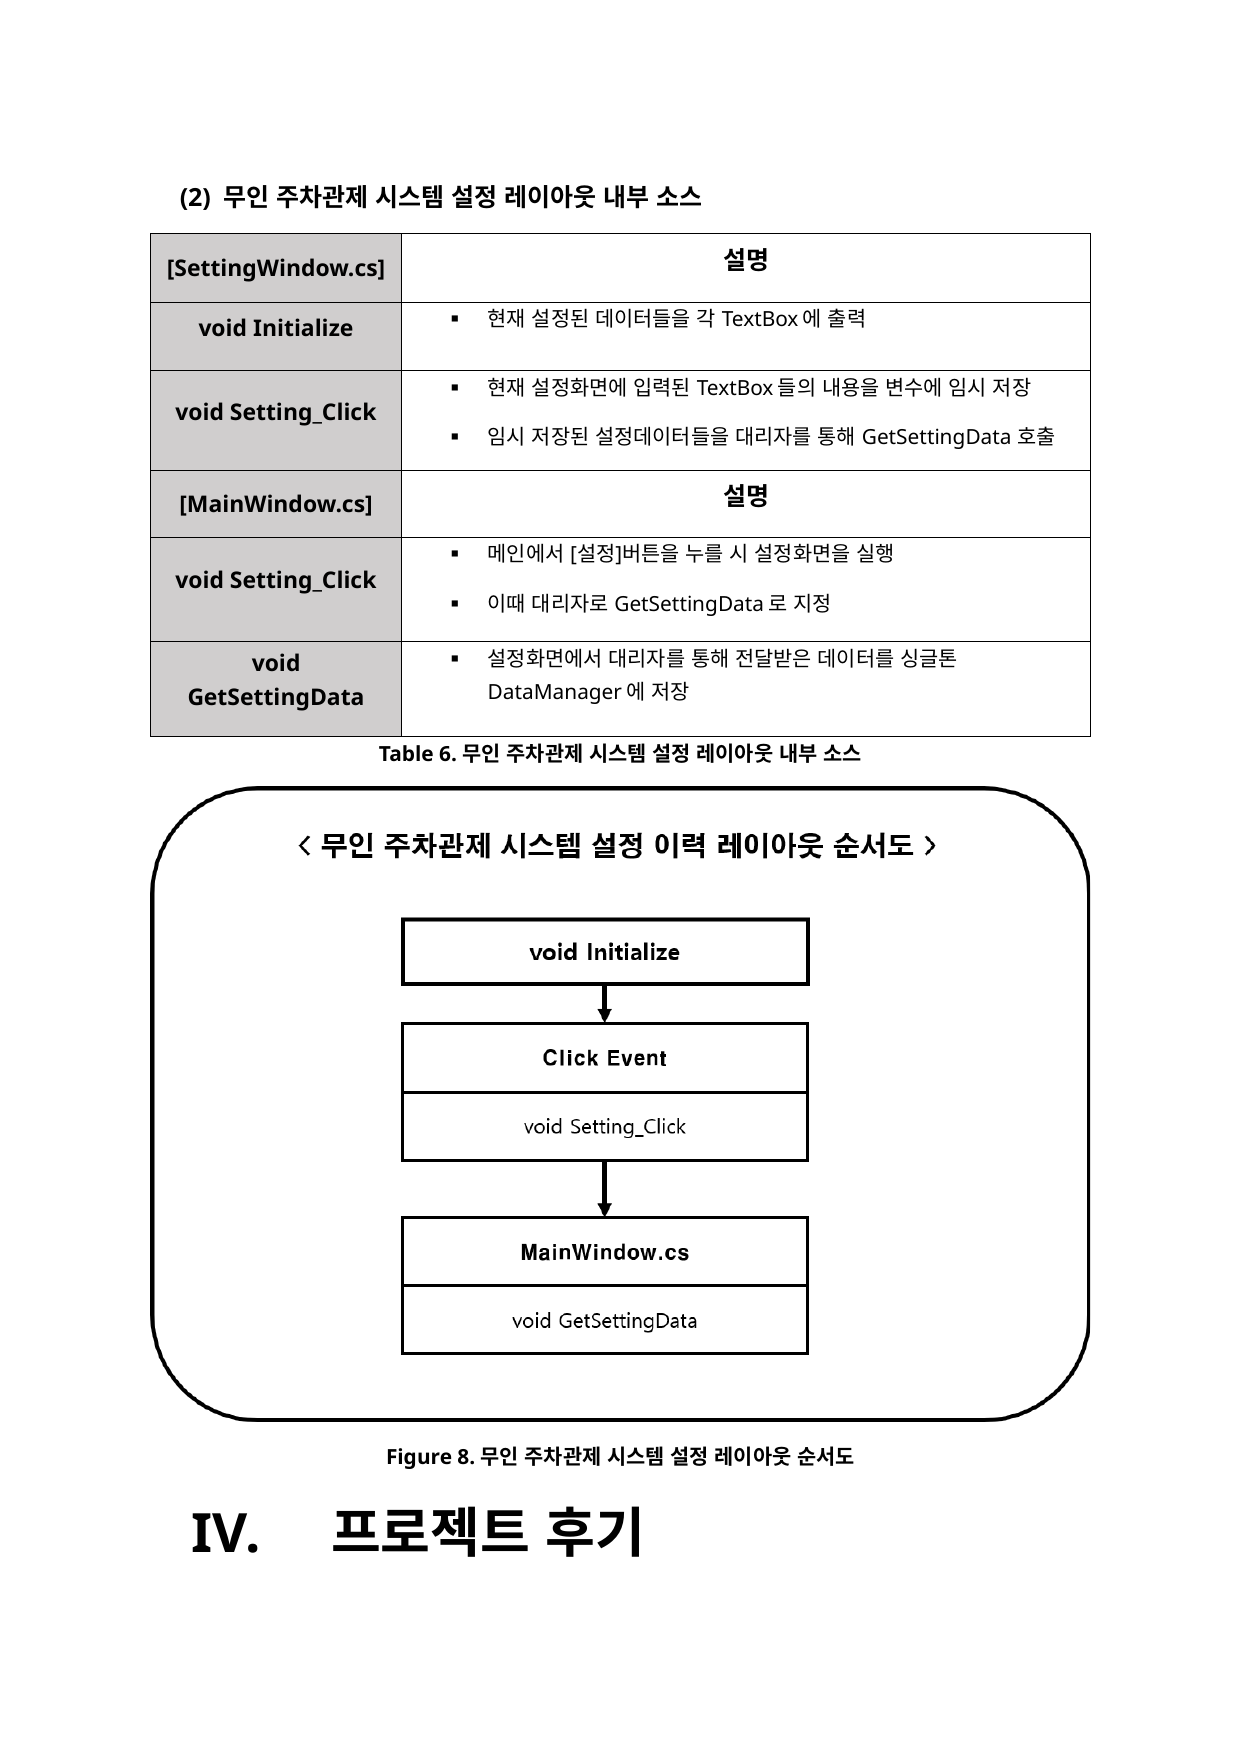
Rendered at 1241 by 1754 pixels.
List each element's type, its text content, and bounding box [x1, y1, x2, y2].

table_cell 현재 설정된 데이터들을 각 TextBox에 출력 [402, 303, 1090, 370]
table_cell void Setting_Click [151, 538, 401, 641]
picture [150, 786, 1091, 1422]
table_cell void Initialize [151, 303, 401, 370]
table_header 설명 [402, 234, 1090, 302]
table_cell [MainWindow.cs] [151, 471, 401, 537]
table_header [SettingWindow.cs] [151, 234, 401, 302]
table_cell 설정화면에서 대리자를 통해 전달받은 데이터를 싱글톤 DataManager에 저장 [402, 642, 1090, 736]
table_cell void Setting_Click [151, 371, 401, 470]
text Figure 8. 무인 주차관제 시스템 설정 레이아웃 순서도 [150, 1440, 1090, 1471]
list 무인 주차관제 시스템 설정 레이아웃 내부 소스 [179, 177, 1090, 213]
table_cell void GetSettingData [151, 642, 401, 736]
table_cell 현재 설정화면에 입력된 TextBox들의 내용을 변수에 임시 저장 임시 저장된 설정데이터들을 대리자를 통해 GetSettingData 호출 [402, 371, 1090, 470]
table_cell 메인에서 [설정]버튼을 누를 시 설정화면을 실행 이때 대리자로 GetSettingData로 지정 [402, 538, 1090, 641]
text Table 6. 무인 주차관제 시스템 설정 레이아웃 내부 소스 [150, 737, 1090, 767]
list 프로젝트 후기 [192, 1489, 1090, 1568]
table_cell 설명 [402, 471, 1090, 537]
